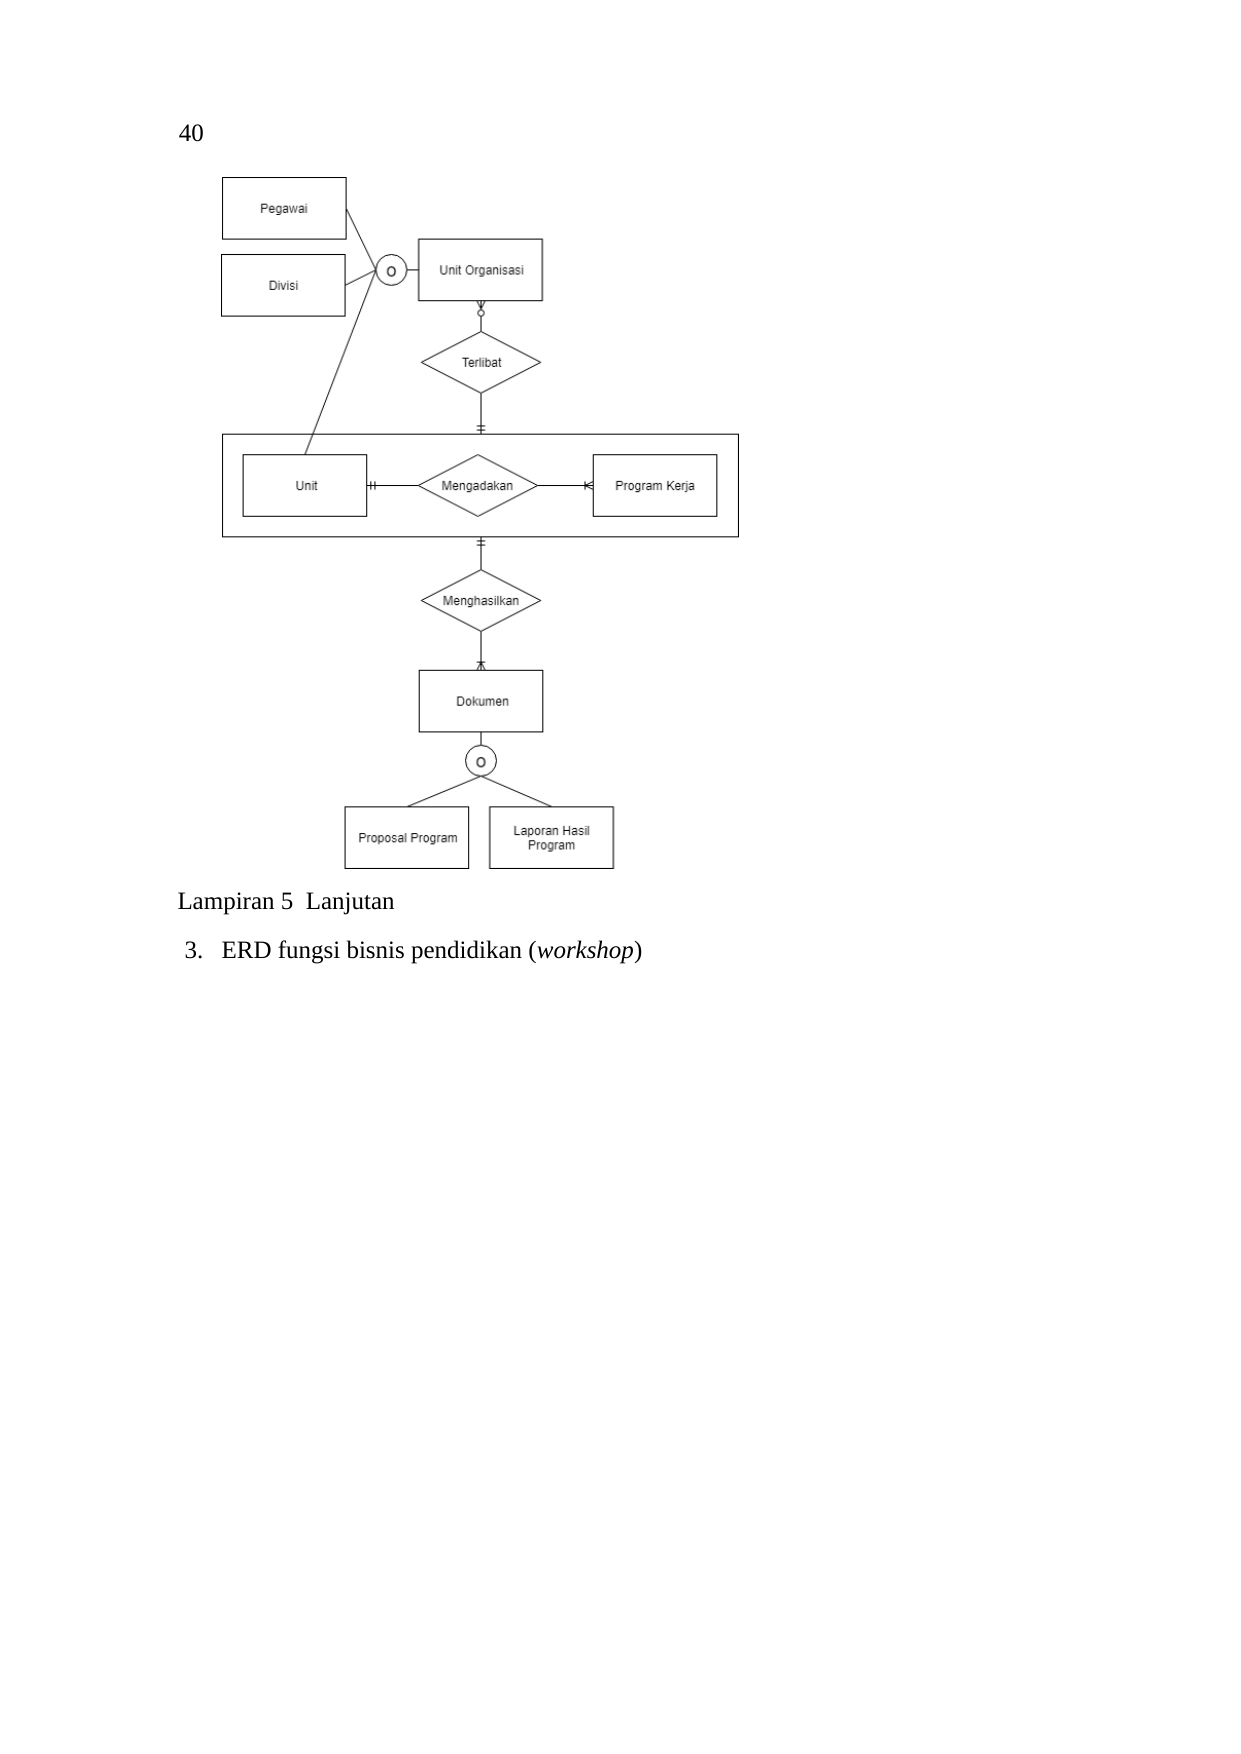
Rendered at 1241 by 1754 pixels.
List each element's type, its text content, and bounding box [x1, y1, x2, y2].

list ERD fungsi bisnis pendidikan (workshop) [184, 936, 1004, 964]
text Lampiran 5 Lanjutan [177, 886, 1004, 915]
picture [221, 177, 739, 869]
